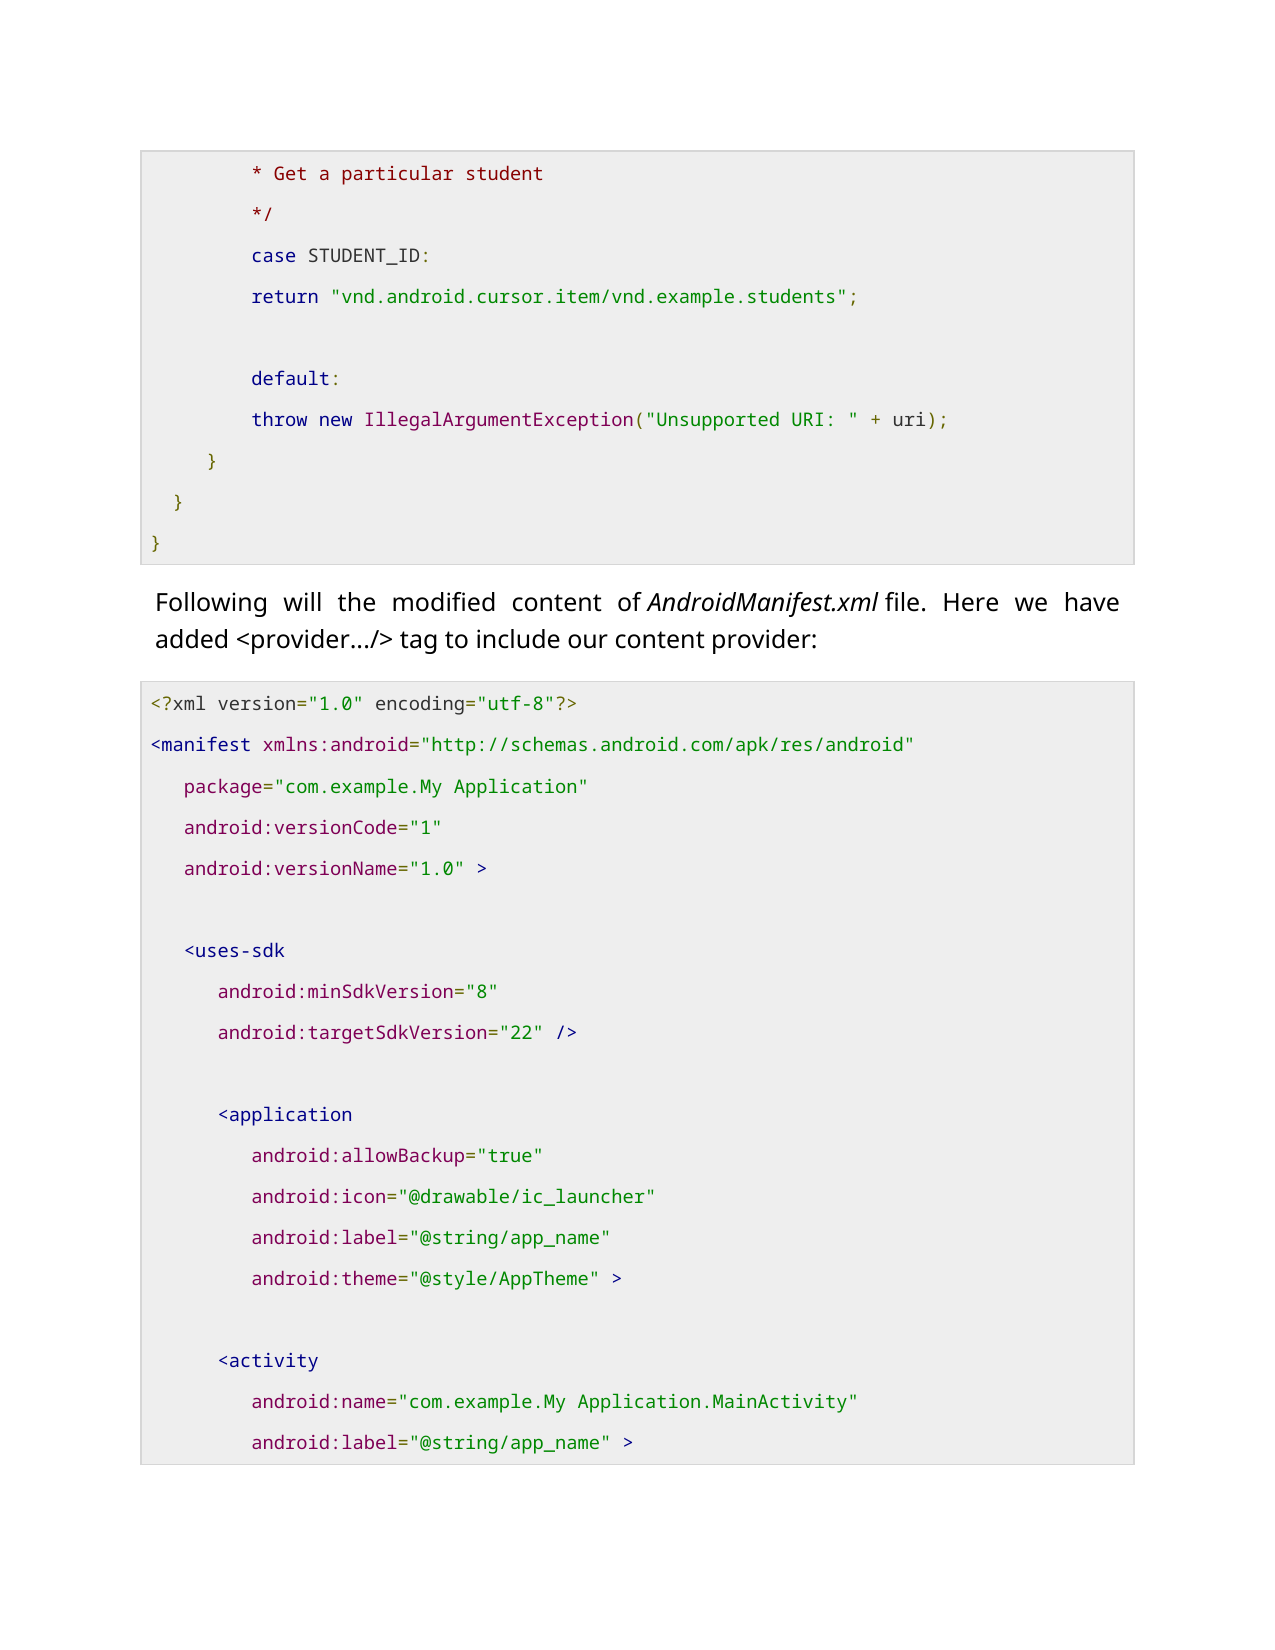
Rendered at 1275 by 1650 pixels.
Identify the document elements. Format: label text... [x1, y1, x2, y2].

text android:allowBackup="true" [142, 1132, 1133, 1168]
text android:minSdkVersion="8" [142, 968, 1133, 1004]
text android:icon="@drawable/ic_launcher" [142, 1173, 1133, 1209]
text <activity [142, 1337, 1133, 1373]
text case STUDENT_ID: [142, 232, 1133, 268]
text <application [142, 1091, 1133, 1127]
text */ [142, 191, 1133, 227]
text android:name="com.example.My Application.MainActivity" [142, 1379, 1133, 1414]
text } [142, 437, 1133, 473]
text android:versionCode="1" [142, 804, 1133, 839]
text Following will the modified content of AndroidManifest.xml file. Here we have added <provider.../> tag to include our content provider: [155, 581, 1120, 656]
text package="com.example.My Application" [142, 763, 1133, 798]
text } [142, 520, 1133, 564]
text * Get a particular student [142, 152, 1133, 185]
text <uses-sdk [142, 927, 1133, 962]
text android:targetSdkVersion="22" /> [142, 1009, 1133, 1045]
text android:label="@string/app_name" > [142, 1420, 1133, 1464]
text android:theme="@style/AppTheme" > [142, 1256, 1133, 1291]
text <?xml version="1.0" encoding="utf-8"?> [142, 682, 1133, 716]
text android:label="@string/app_name" [142, 1214, 1133, 1250]
text <manifest xmlns:android="http://schemas.android.com/apk/res/android" [142, 722, 1133, 757]
text android:versionName="1.0" > [142, 845, 1133, 881]
text throw new IllegalArgumentException("Unsupported URI: " + uri); [142, 396, 1133, 432]
text return "vnd.android.cursor.item/vnd.example.students"; [142, 273, 1133, 309]
text } [142, 479, 1133, 514]
text default: [142, 355, 1133, 391]
